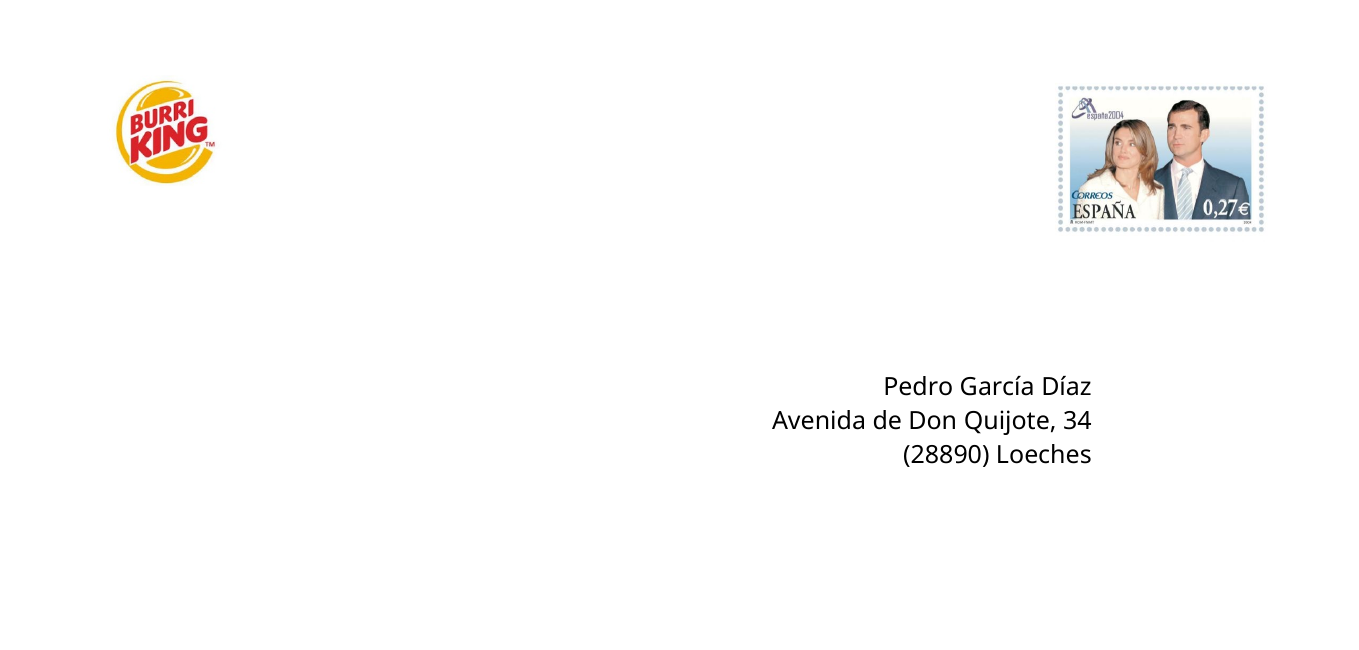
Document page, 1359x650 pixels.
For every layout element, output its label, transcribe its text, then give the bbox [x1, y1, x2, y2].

text Pedro García Díaz [567, 368, 1092, 402]
text Avenida de Don Quijote, 34 [567, 402, 1092, 436]
text (28890) Loeches [567, 436, 1092, 471]
picture [1038, 75, 1284, 242]
picture [75, 75, 258, 190]
